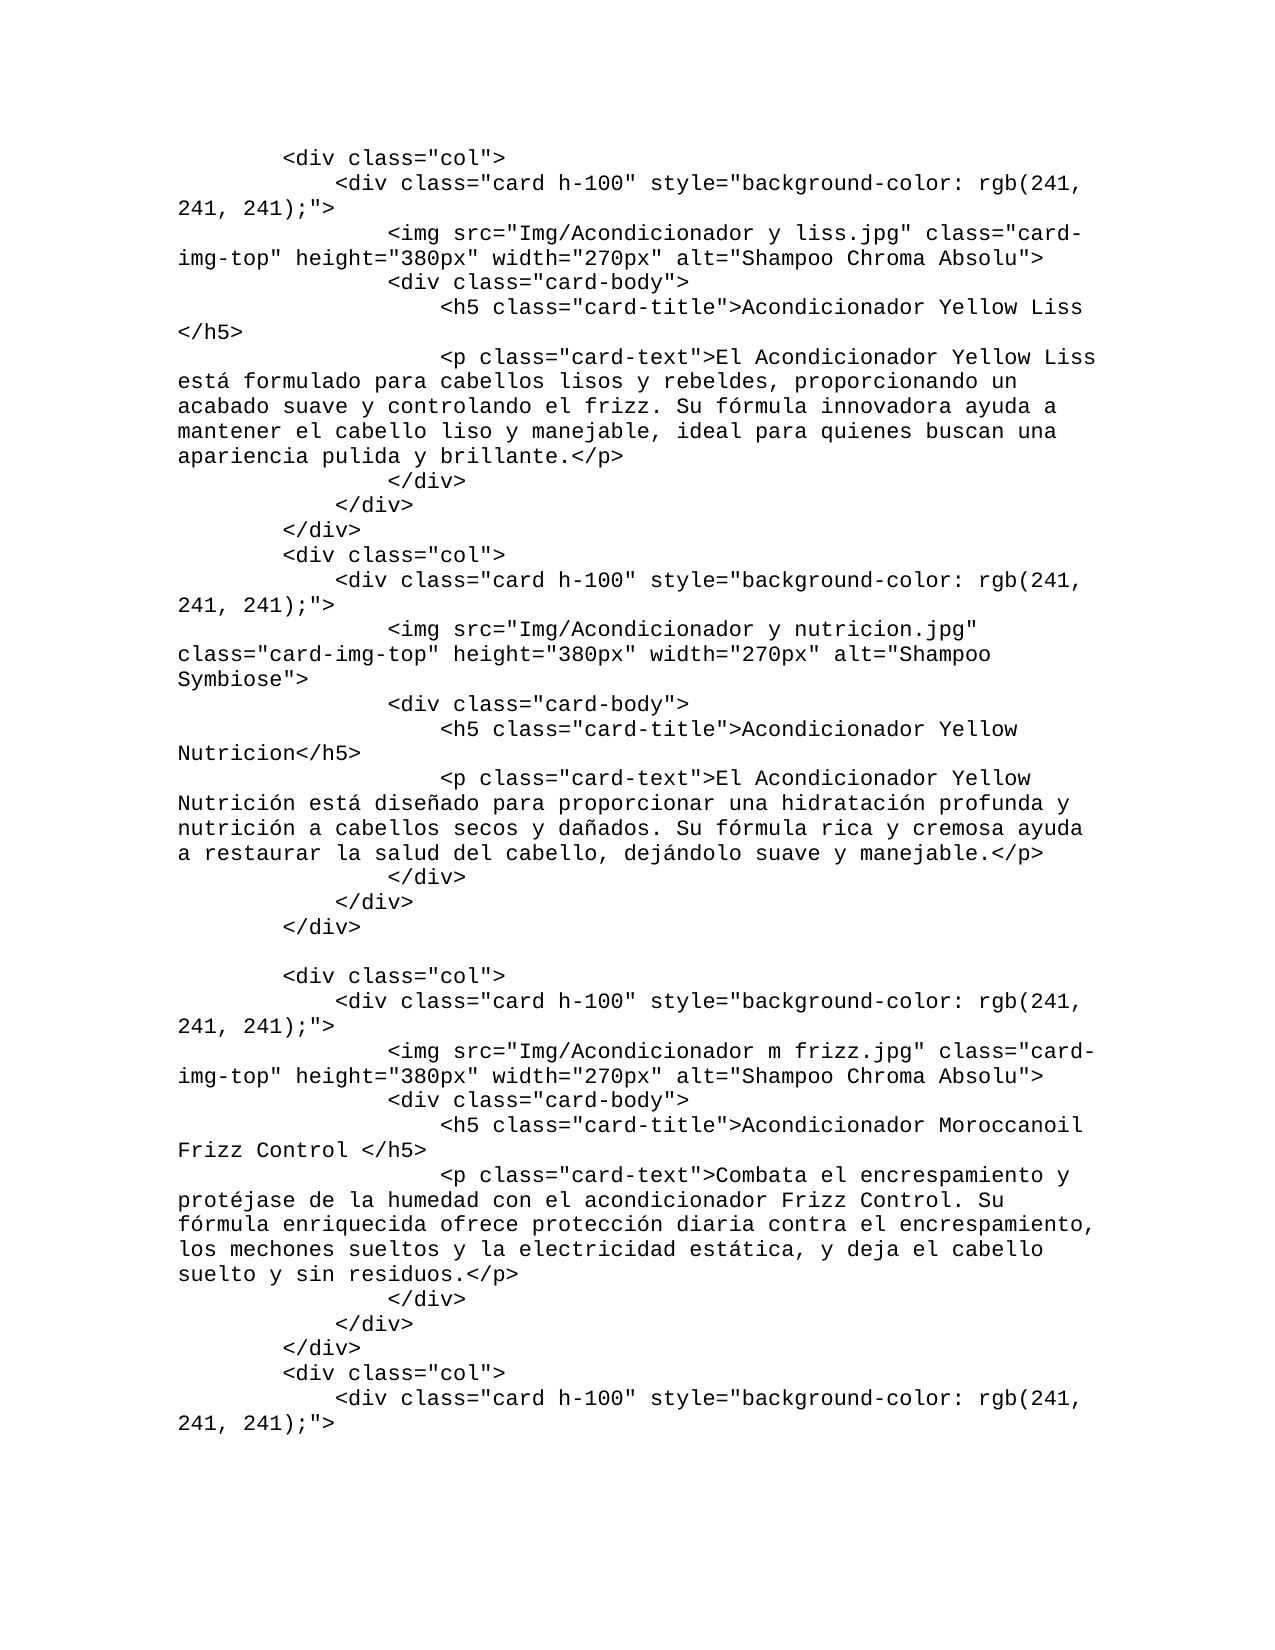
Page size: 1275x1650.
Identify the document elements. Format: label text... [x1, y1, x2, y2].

text </div> [177, 867, 1098, 891]
text <div class="col"> [177, 966, 1098, 991]
text <p class="card-text">El Acondicionador Yellow Liss está formulado para cabellos lisos y rebeldes, proporcionando un acabado suave y controlando el frizz. Su fórmula innovadora ayuda a mantener el cabello liso y manejable, ideal para quienes buscan una apariencia pulida y brillante.</p> [177, 346, 1098, 470]
text <div class="card-body"> [177, 272, 1098, 296]
text <img src="Img/Acondicionador y nutricion.jpg" class="card-img-top" height="380px" width="270px" alt="Shampoo Symbiose"> [177, 619, 1098, 693]
text </div> [177, 891, 1098, 916]
text <div class="card-body"> [177, 693, 1098, 718]
text <p class="card-text">El Acondicionador Yellow Nutrición está diseñado para proporcionar una hidratación profunda y nutrición a cabellos secos y dañados. Su fórmula rica y cremosa ayuda a restaurar la salud del cabello, dejándolo suave y manejable.</p> [177, 767, 1098, 867]
text </div> [177, 916, 1098, 941]
text <h5 class="card-title">Acondicionador Moroccanoil Frizz Control </h5> [177, 1114, 1098, 1164]
text <img src="Img/Acondicionador m frizz.jpg" class="card-img-top" height="380px" width="270px" alt="Shampoo Chroma Absolu"> [177, 1040, 1098, 1090]
text <div class="card h-100" style="background-color: rgb(241, 241, 241);"> [177, 569, 1098, 619]
text <div class="col"> [177, 1362, 1098, 1387]
text <p class="card-text">Combata el encrespamiento y protéjase de la humedad con el acondicionador Frizz Control. Su fórmula enriquecida ofrece protección diaria contra el encrespamiento, los mechones sueltos y la electricidad estática, y deja el cabello suelto y sin residuos.</p> [177, 1164, 1098, 1288]
text <img src="Img/Acondicionador y liss.jpg" class="card-img-top" height="380px" width="270px" alt="Shampoo Chroma Absolu"> [177, 222, 1098, 272]
text <div class="card h-100" style="background-color: rgb(241, 241, 241);"> [177, 1387, 1098, 1437]
text <div class="card h-100" style="background-color: rgb(241, 241, 241);"> [177, 991, 1098, 1040]
text <div class="card-body"> [177, 1090, 1098, 1114]
text <div class="col"> [177, 544, 1098, 569]
text </div> [177, 1313, 1098, 1338]
text <div class="card h-100" style="background-color: rgb(241, 241, 241);"> [177, 172, 1098, 222]
text </div> [177, 519, 1098, 544]
text </div> [177, 495, 1098, 519]
text </div> [177, 1338, 1098, 1362]
text <h5 class="card-title">Acondicionador Yellow Nutricion</h5> [177, 718, 1098, 767]
text </div> [177, 1288, 1098, 1313]
text </div> [177, 470, 1098, 495]
text <div class="col"> [177, 148, 1098, 172]
text <h5 class="card-title">Acondicionador Yellow Liss </h5> [177, 296, 1098, 346]
